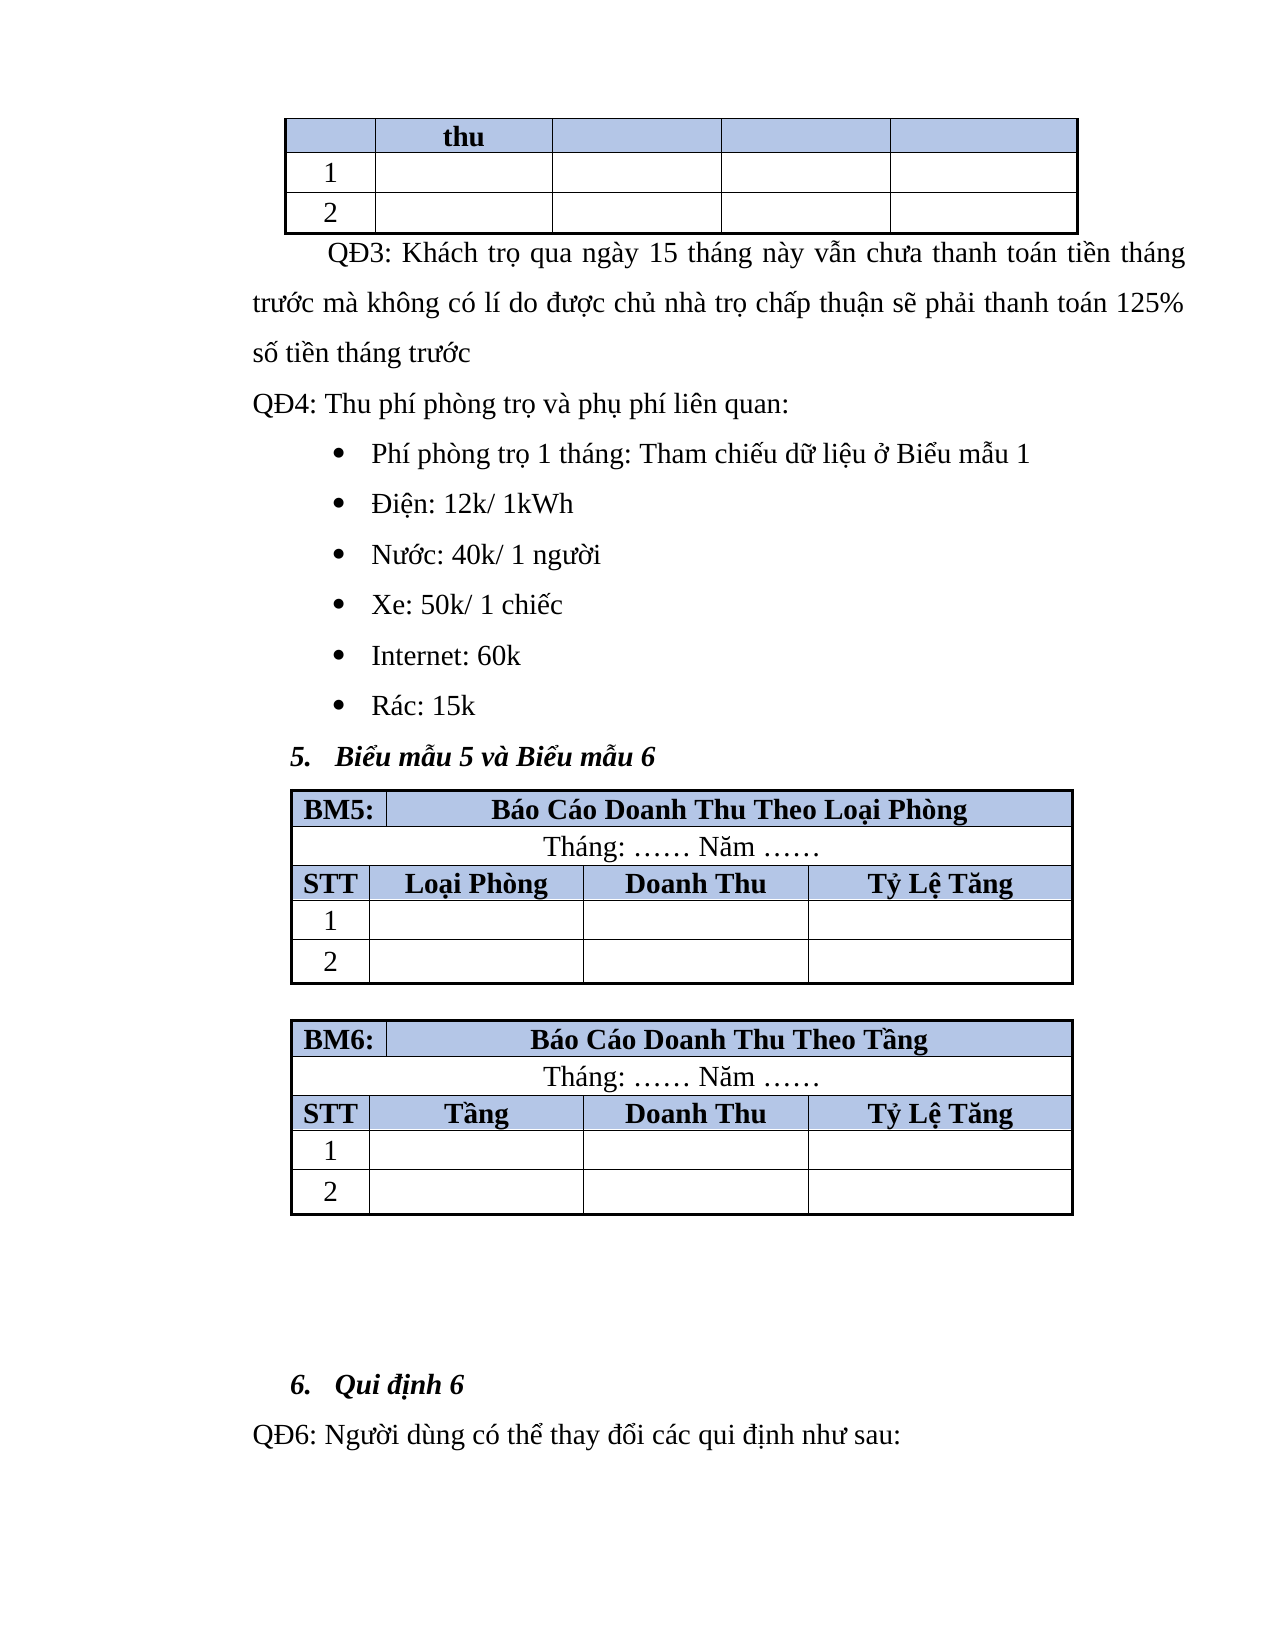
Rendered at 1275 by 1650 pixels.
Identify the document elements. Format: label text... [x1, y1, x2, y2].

table_cell [553, 193, 721, 232]
list Xe: 50k/ 1 chiếc [333, 587, 1186, 621]
table_cell [553, 153, 721, 192]
table_cell [370, 1170, 583, 1213]
text QĐ3: Khách trọ qua ngày 15 tháng này vẫn chưa thanh toán tiền tháng trước mà không có lí do được chủ nhà trọ chấp thuận sẽ phải thanh toán 125% số tiền tháng trước [252, 235, 1186, 369]
table_cell STT [287, 119, 375, 152]
list Internet: 60k [333, 638, 1186, 671]
table_cell [809, 1170, 1071, 1213]
table_cell [584, 1131, 808, 1169]
list QĐ6: Người dùng có thể thay đổi các qui định như sau: [252, 1417, 1186, 1451]
table_cell [809, 1131, 1071, 1169]
table_cell [809, 901, 1071, 939]
list Qui định 6 [290, 1367, 1186, 1400]
table_cell Doanh Thu [584, 866, 808, 899]
table_header BM5: [293, 792, 386, 826]
table_cell Loại Phòng [370, 866, 583, 899]
table_cell 2 [293, 1170, 369, 1213]
table_cell 2 [287, 193, 375, 232]
table_cell Tháng: …… Năm …… [293, 1057, 1071, 1095]
table_cell Tầng [370, 1096, 583, 1129]
table_cell [584, 901, 808, 939]
table_cell [891, 193, 1076, 232]
table_cell [722, 153, 890, 192]
table_cell Đơn Giá [722, 119, 890, 152]
table_cell [370, 940, 583, 982]
list Rác: 15k [333, 688, 1186, 722]
table_cell [584, 1170, 808, 1213]
table_cell Tỷ Lệ Tăng [809, 1096, 1071, 1129]
table_cell Số lượng [553, 119, 721, 152]
table_cell [722, 193, 890, 232]
table_cell Tỷ Lệ Tăng [809, 866, 1071, 899]
list Biểu mẫu 5 và Biểu mẫu 6 [290, 739, 1186, 772]
table_cell [370, 1131, 583, 1169]
table_cell [809, 940, 1071, 982]
table_cell 1 [293, 1131, 369, 1169]
table_cell [376, 153, 552, 192]
table_cell 1 [287, 153, 375, 192]
table_cell [370, 901, 583, 939]
table_cell Tháng: …… Năm …… [293, 827, 1071, 865]
table_cell STT [293, 1096, 369, 1129]
list Nước: 40k/ 1 người [333, 537, 1186, 571]
table_cell [891, 153, 1076, 192]
table_cell [584, 940, 808, 982]
list Phí phòng trọ 1 tháng: Tham chiếu dữ liệu ở Biểu mẫu 1 [333, 436, 1186, 470]
table_header Báo Cáo Doanh Thu Theo Tầng [387, 1022, 1071, 1056]
table_cell [376, 193, 552, 232]
table_cell Thành Tiền [891, 119, 1076, 152]
table_header Báo Cáo Doanh Thu Theo Loại Phòng [387, 792, 1071, 826]
table_header BM6: [293, 1022, 386, 1056]
text QĐ4: Thu phí phòng trọ và phụ phí liên quan: [252, 386, 1186, 419]
table_cell Doanh Thu [584, 1096, 808, 1129]
table_cell 1 [293, 901, 369, 939]
table_cell Nội dung thu [376, 119, 552, 152]
list Điện: 12k/ 1kWh [333, 487, 1186, 520]
table_cell STT [293, 866, 369, 899]
table_cell 2 [293, 940, 369, 982]
